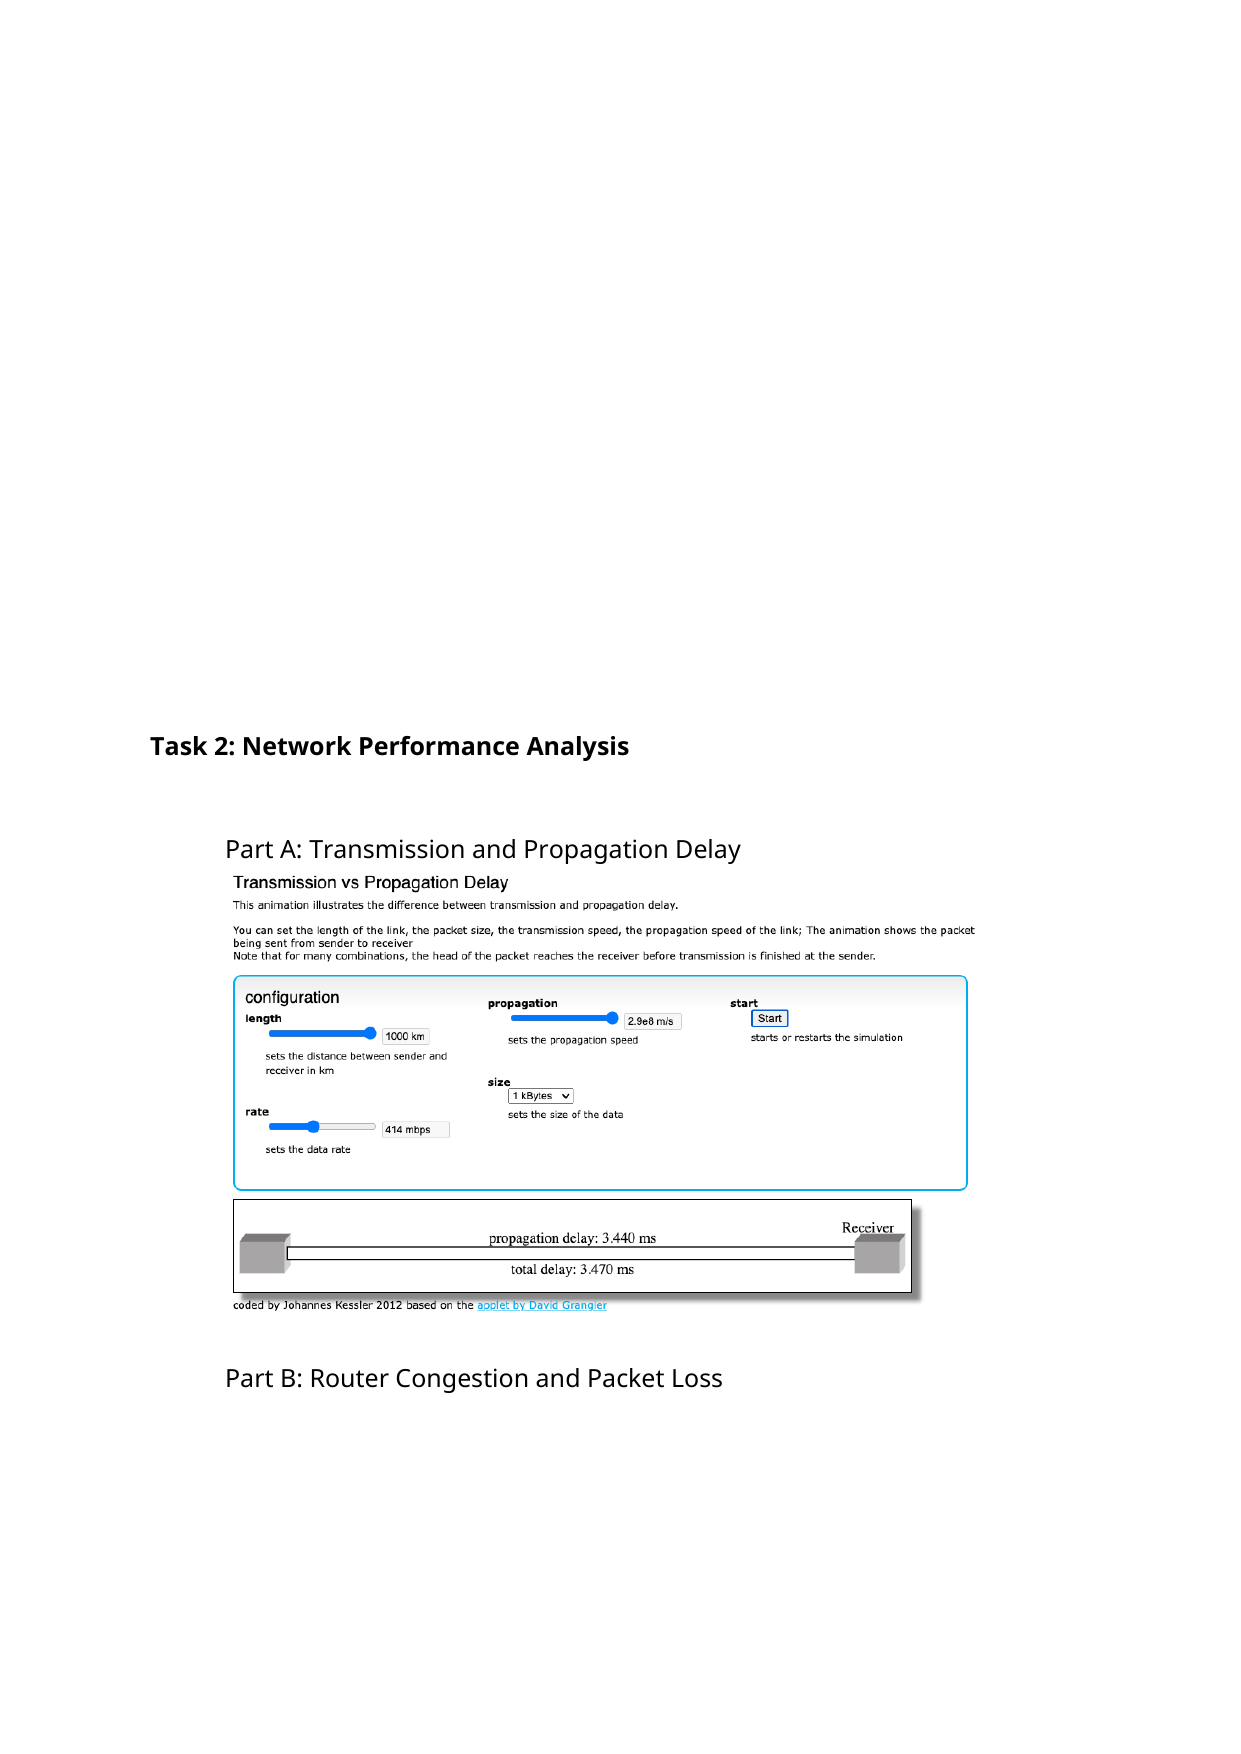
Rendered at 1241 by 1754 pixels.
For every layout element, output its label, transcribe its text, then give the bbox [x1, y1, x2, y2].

text Part B: Router Congestion and Packet Loss [150, 1361, 1090, 1395]
text Task 2: Network Performance Analysis [150, 729, 1090, 763]
picture [225, 865, 982, 1327]
text Part A: Transmission and Propagation Delay [150, 831, 1090, 865]
